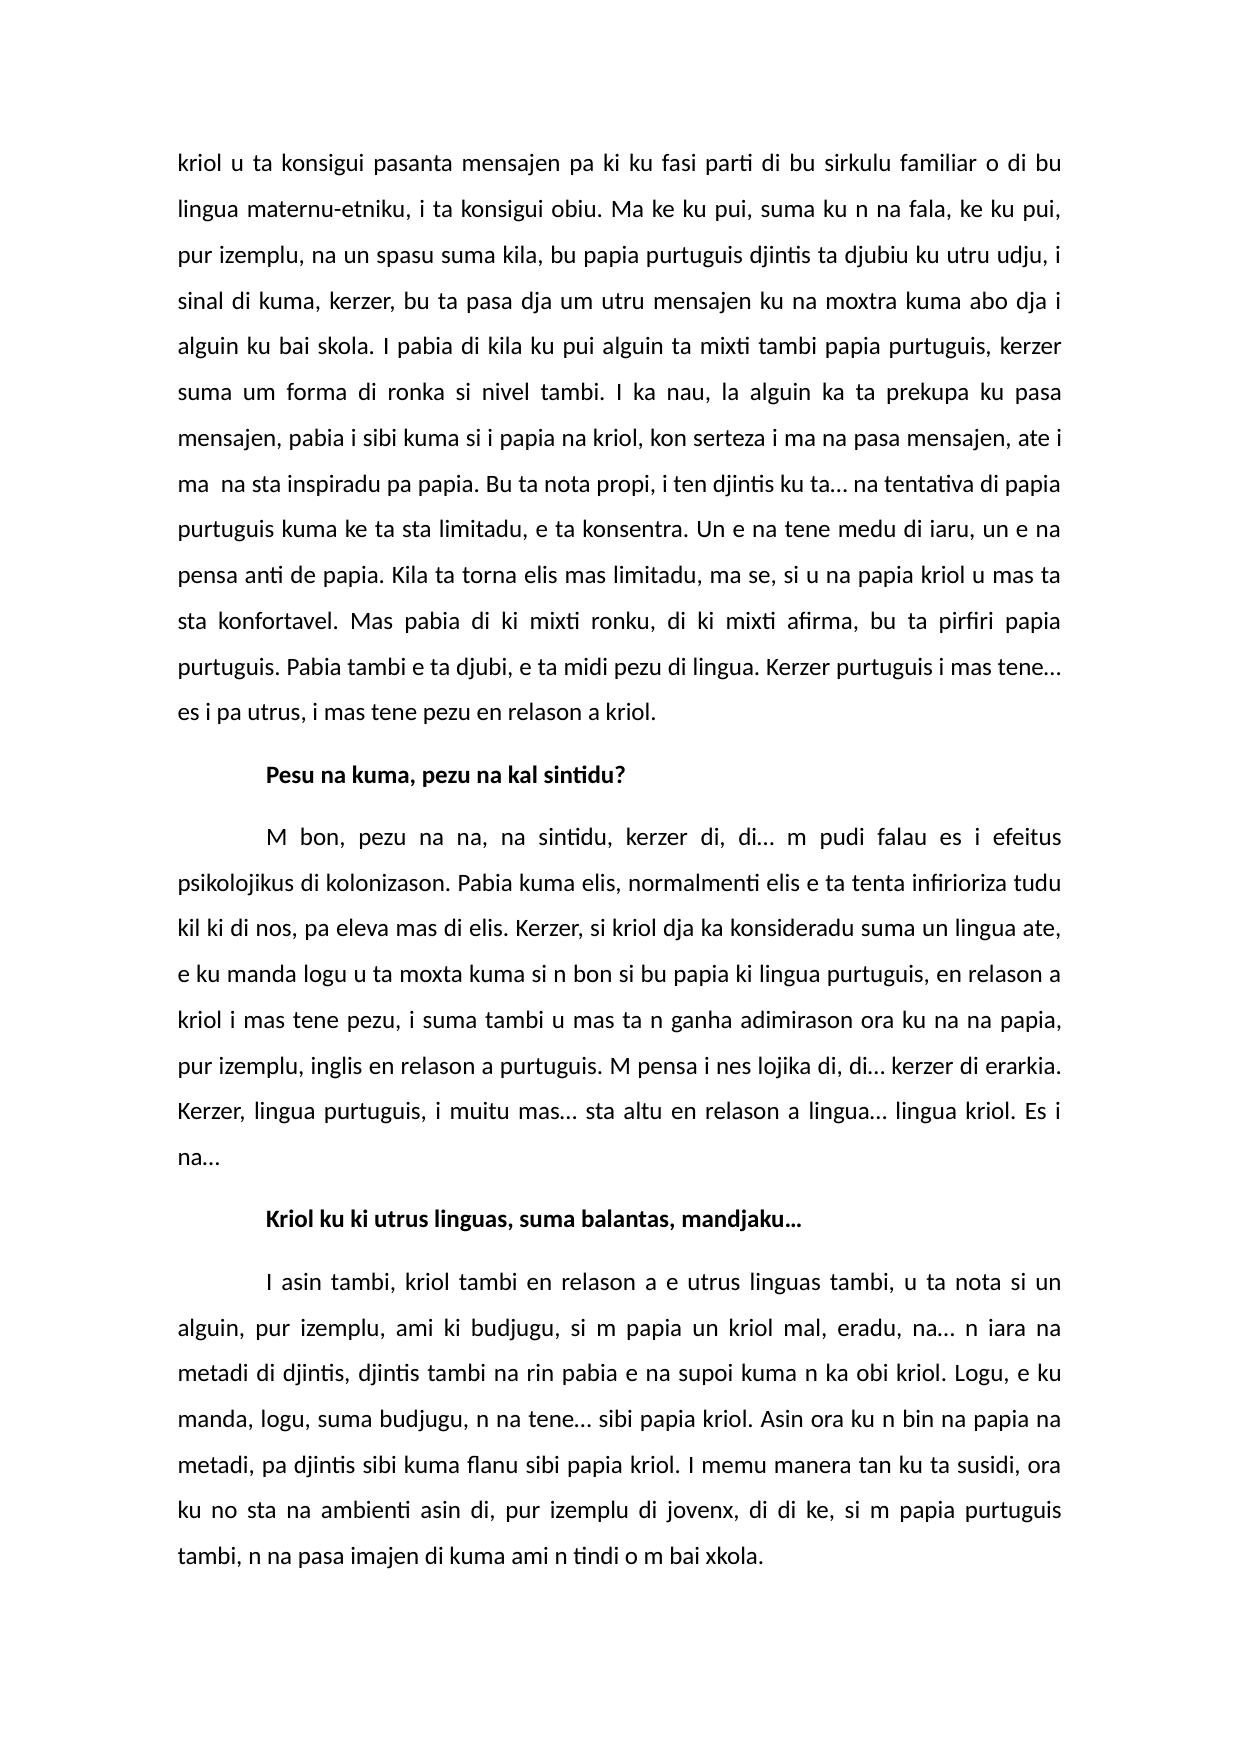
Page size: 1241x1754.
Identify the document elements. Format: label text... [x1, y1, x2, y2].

text M bon, pezu na na, na sintidu, kerzer di, di… m pudi falau es i efeitus psikolojikus di kolonizason. Pabia kuma elis, normalmenti elis e ta tenta infirioriza tudu kil ki di nos, pa eleva mas di elis. Kerzer, si kriol dja ka konsideradu suma un lingua ate, e ku manda logu u ta moxta kuma si n bon si bu papia ki lingua purtuguis, en relason a kriol i mas tene pezu, i suma tambi u mas ta n ganha adimirason ora ku na na papia, pur izemplu, inglis en relason a purtuguis. M pensa i nes lojika di, di… kerzer di erarkia. Kerzer, lingua purtuguis, i muitu mas… sta altu en relason a lingua… lingua kriol. Es i na… [177, 821, 1063, 1172]
text I asin tambi, kriol tambi en relason a e utrus linguas tambi, u ta nota si un alguin, pur izemplu, ami ki budjugu, si m papia un kriol mal, eradu, na… n iara na metadi di djintis, djintis tambi na rin pabia e na supoi kuma n ka obi kriol. Logu, e ku manda, logu, suma budjugu, n na tene… sibi papia kriol. Asin ora ku n bin na papia na metadi, pa djintis sibi kuma flanu sibi papia kriol. I memu manera tan ku ta susidi, ora ku no sta na ambienti asin di, pur izemplu di jovenx, di di ke, si m papia purtuguis tambi, n na pasa imajen di kuma ami n tindi o m bai xkola. [177, 1266, 1063, 1571]
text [177, 148, 1063, 727]
text Pesu na kuma, pezu na kal sintidu? [177, 759, 1063, 789]
text Kriol ku ki utrus linguas, suma balantas, mandjaku… [177, 1204, 1063, 1234]
